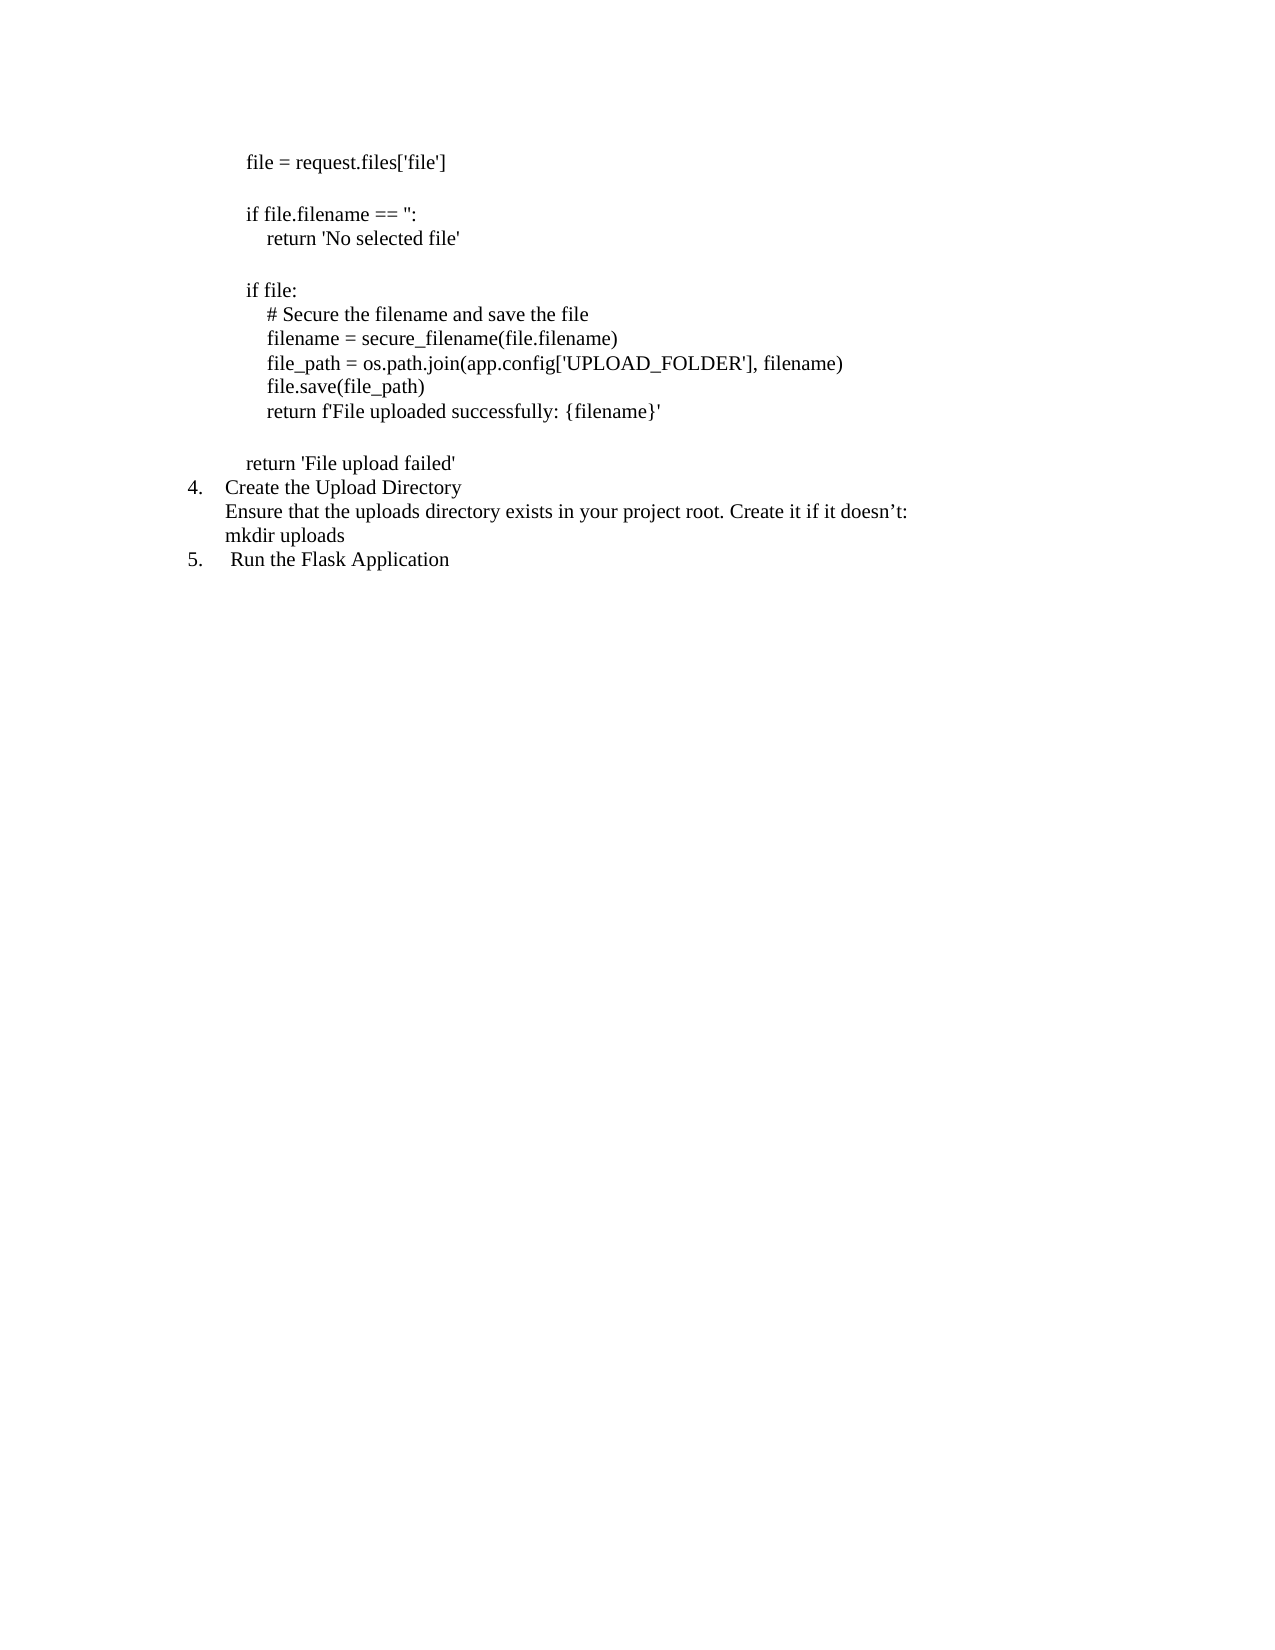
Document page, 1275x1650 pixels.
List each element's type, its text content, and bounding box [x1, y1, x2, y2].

list return f'File uploaded successfully: {filename}' [225, 398, 1125, 423]
list filename = secure_filename(file.filename) [225, 326, 1125, 350]
list file_path = os.path.join(app.config['UPLOAD_FOLDER'], filename) [225, 350, 1125, 374]
list if file: [225, 278, 1125, 302]
list Run the Flask Application [187, 547, 1125, 571]
list return 'No selected file' [225, 226, 1125, 250]
list # Secure the filename and save the file [225, 302, 1125, 326]
list Create the Upload Directory [187, 475, 1125, 499]
list return 'File upload failed' [225, 451, 1125, 475]
list file.save(file_path) [225, 374, 1125, 398]
list mkdir uploads [225, 523, 1125, 547]
list file = request.files['file'] [225, 150, 1125, 174]
list Ensure that the uploads directory exists in your project root. Create it if it doesn’t: [225, 499, 1125, 523]
list if file.filename == '': [225, 202, 1125, 226]
